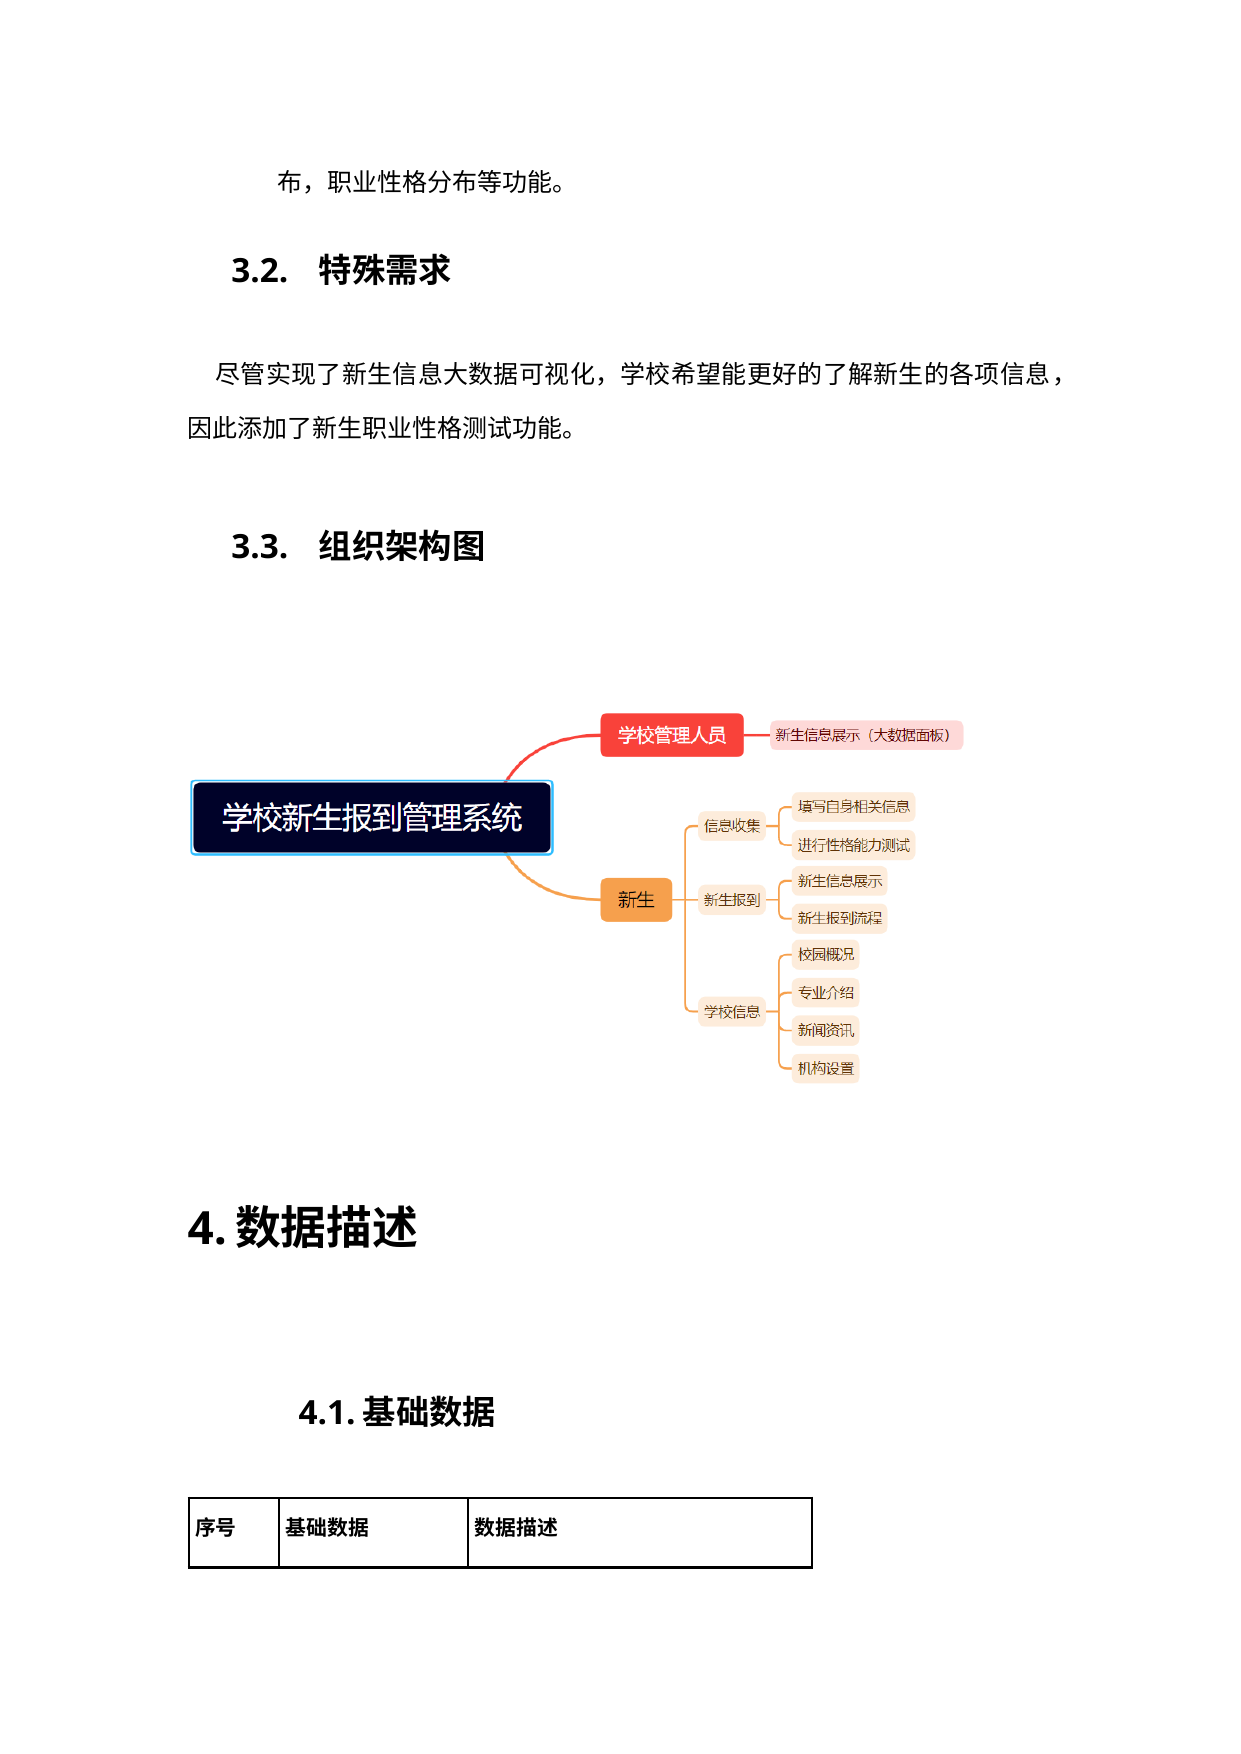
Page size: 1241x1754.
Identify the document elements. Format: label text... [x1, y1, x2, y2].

subtitle 组织架构图 [231, 520, 1053, 568]
table_header 数据描述 [469, 1499, 811, 1566]
table_header 序号 [190, 1499, 278, 1566]
table_header 基础数据 [280, 1499, 467, 1566]
text 尽管实现了新生信息大数据可视化，学校希望能更好的了解新生的各项信息，因此添加了新生职业性格测试功能。 [187, 354, 1053, 445]
subtitle 基础数据 [231, 1386, 1053, 1434]
subtitle 数据描述 [187, 1191, 1053, 1258]
picture [187, 630, 1052, 1126]
subtitle 特殊需求 [231, 243, 1053, 292]
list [237, 162, 1053, 198]
